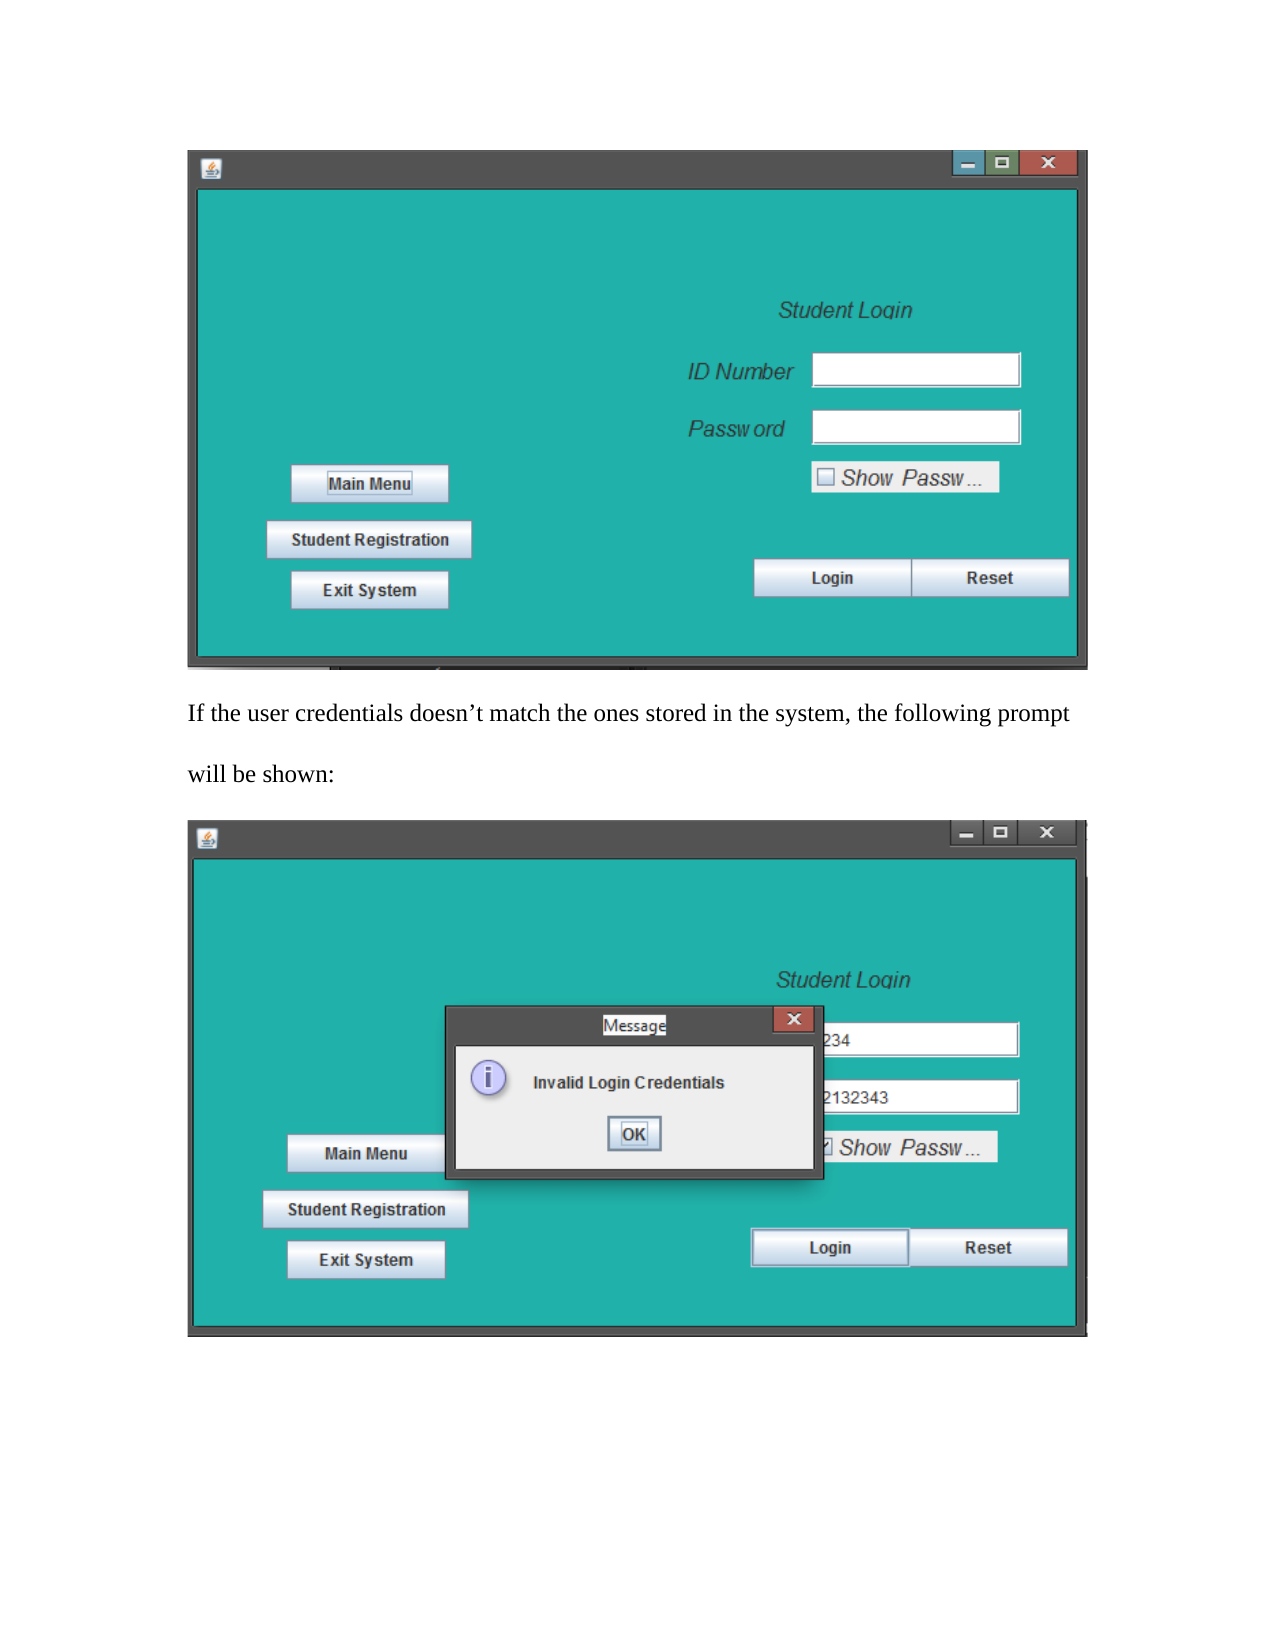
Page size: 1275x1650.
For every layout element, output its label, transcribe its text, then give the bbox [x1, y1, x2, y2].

picture [187, 150, 1088, 670]
text If the user credentials doesn’t match the ones stored in the system, the following prompt will be shown: [187, 698, 1083, 788]
picture [187, 820, 1088, 1337]
